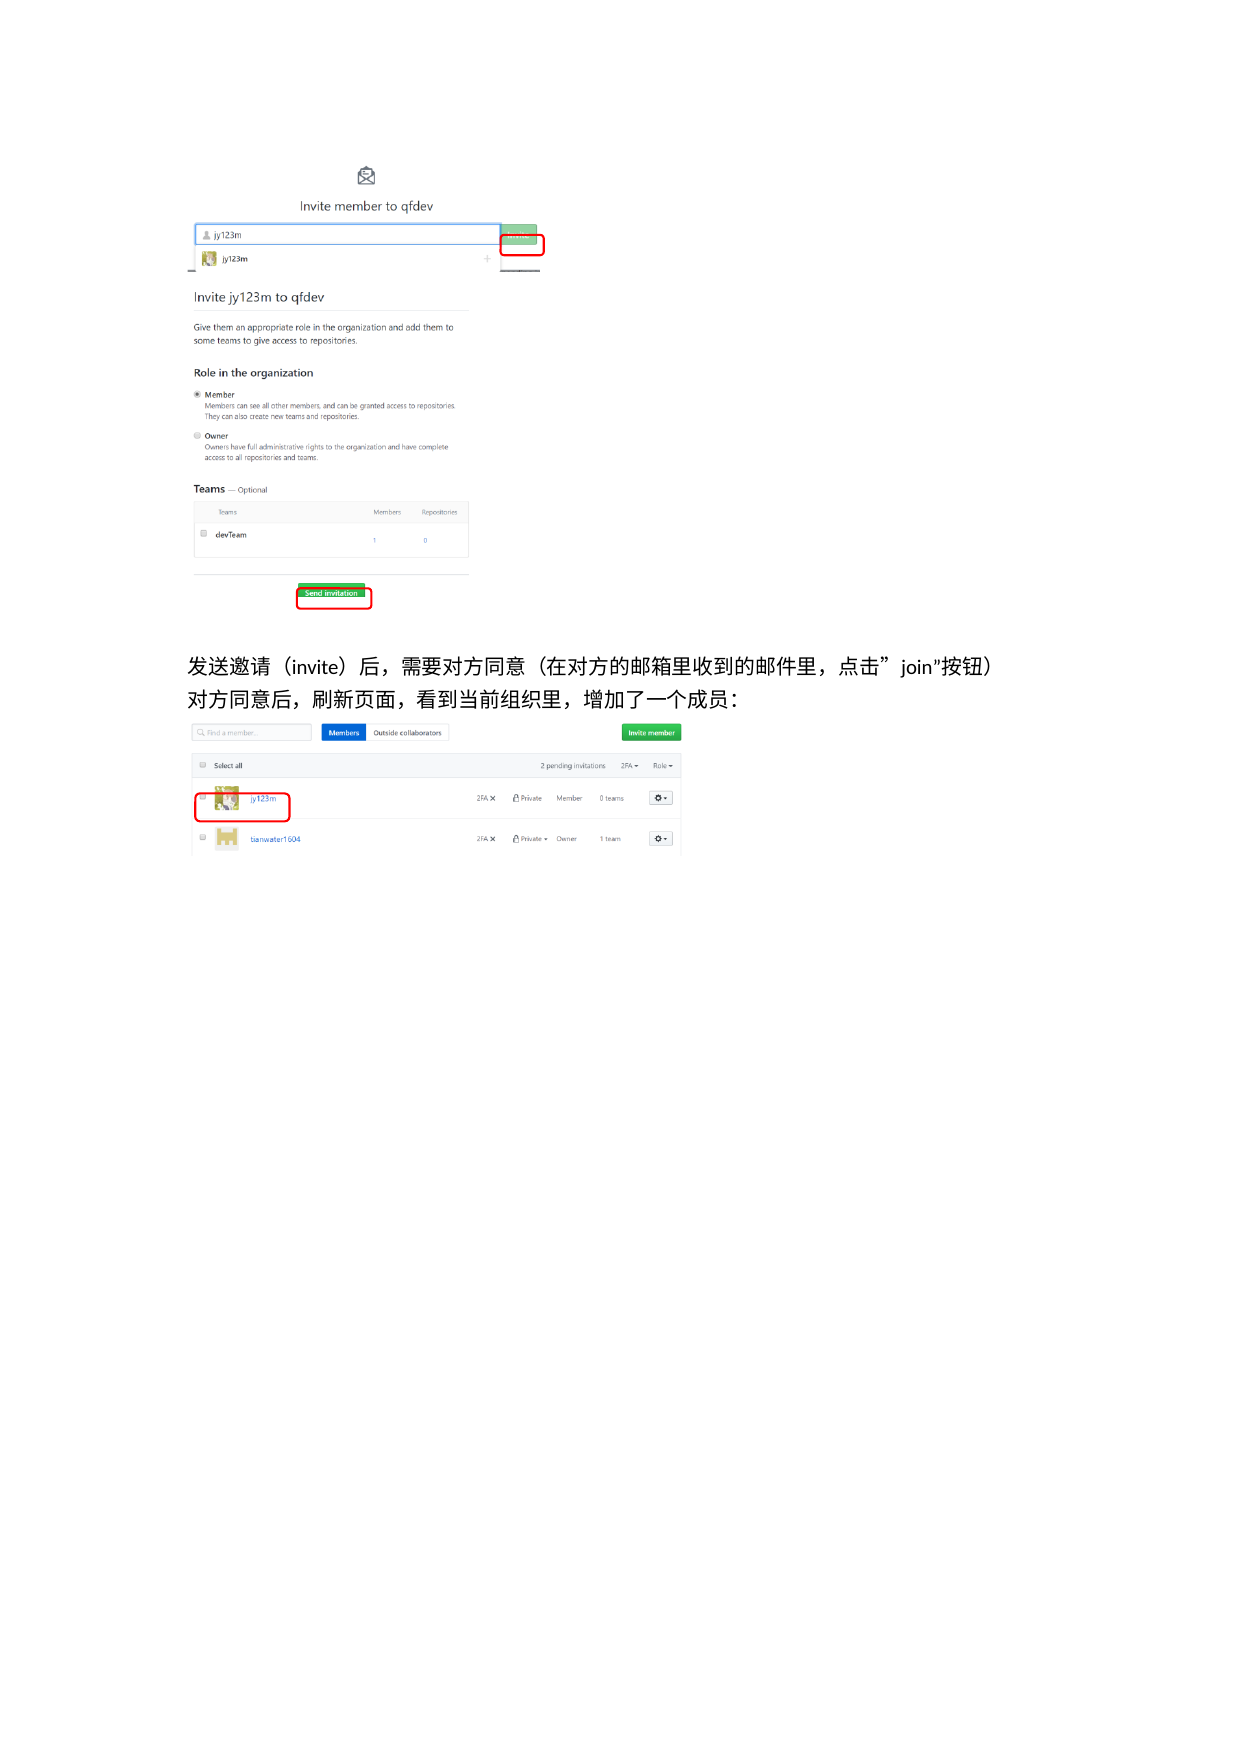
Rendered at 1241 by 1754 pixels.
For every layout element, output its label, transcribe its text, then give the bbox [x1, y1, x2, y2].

picture [187, 162, 540, 272]
list 发送邀请（invite）后，需要对方同意（在对方的邮箱里收到的邮件里，点击”join”按钮） [187, 649, 1053, 682]
picture [502, 236, 540, 254]
picture [187, 714, 684, 856]
picture [298, 590, 370, 597]
picture [187, 292, 470, 597]
list 对方同意后，刷新页面，看到当前组织里，增加了一个成员： [187, 682, 1053, 714]
